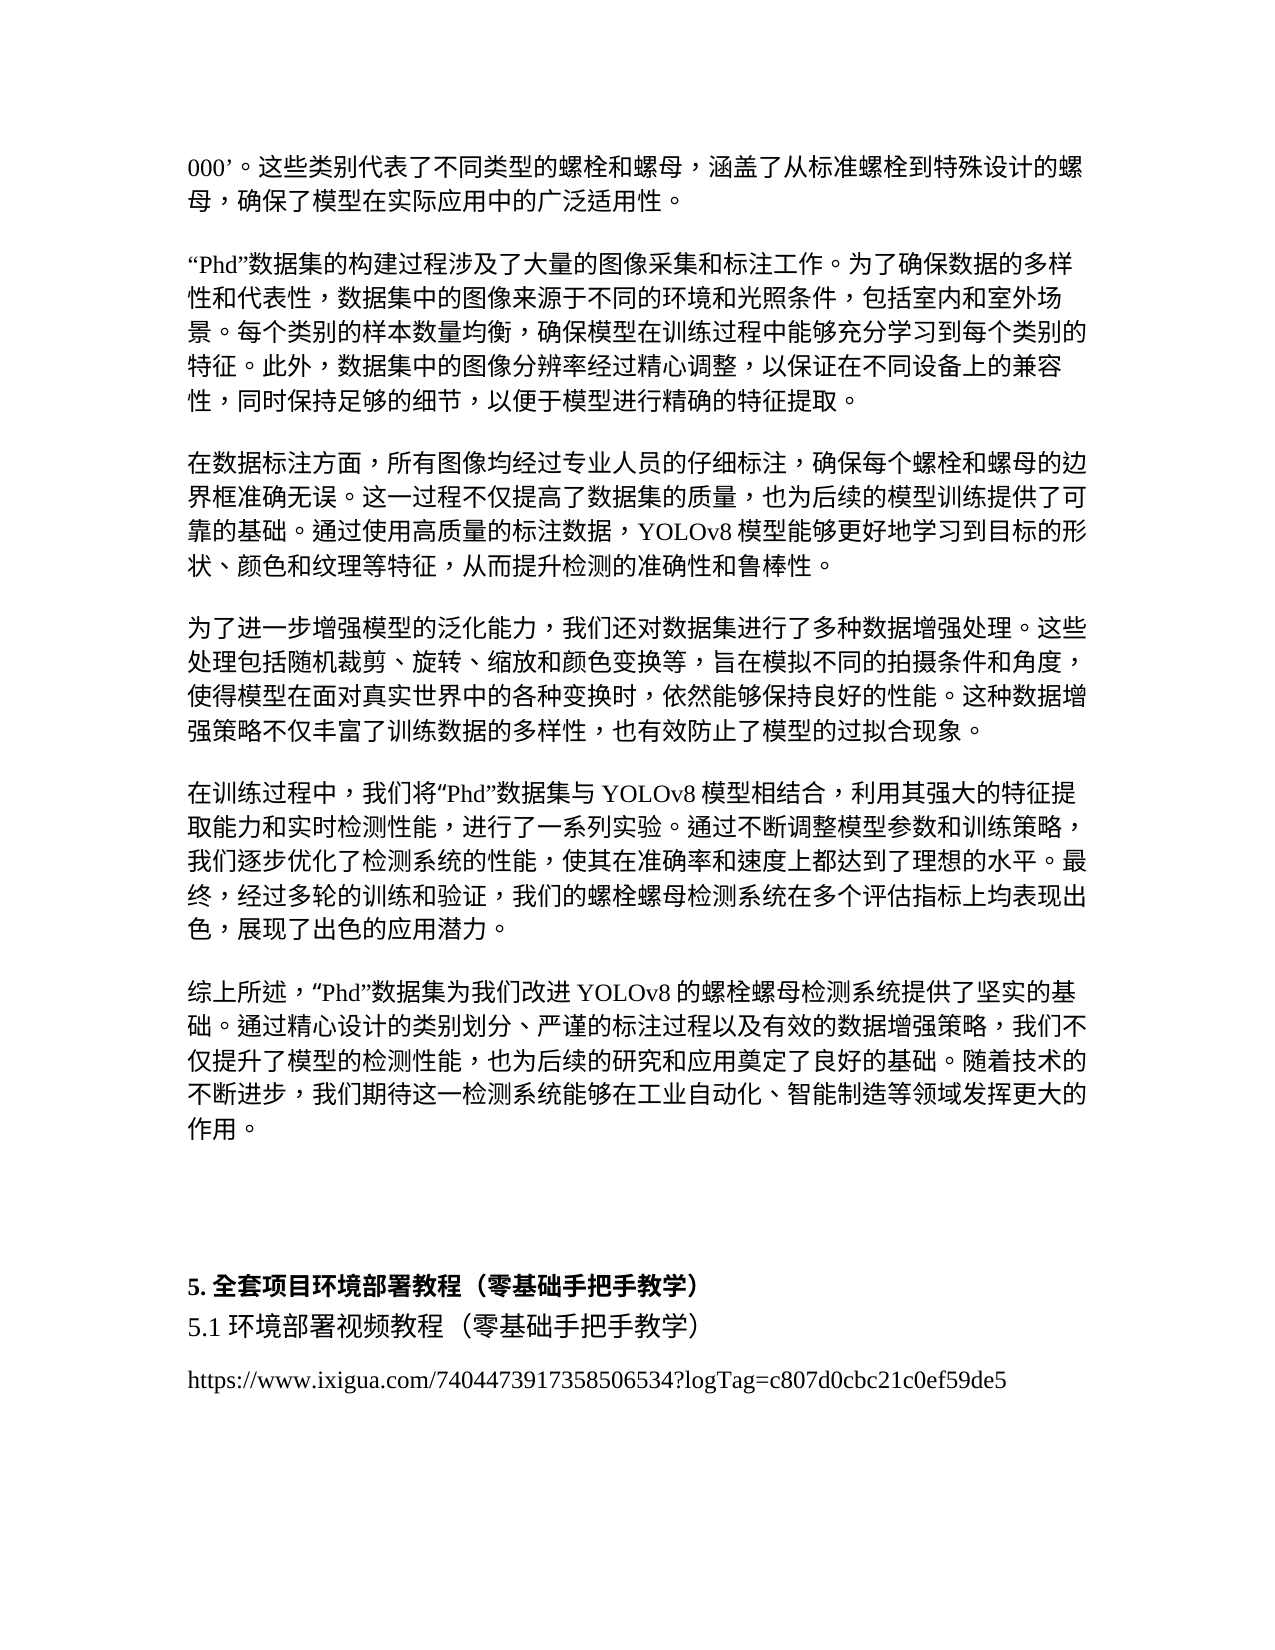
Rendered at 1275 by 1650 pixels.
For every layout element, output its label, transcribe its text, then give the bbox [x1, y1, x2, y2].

text 5.1 环境部署视频教程（零基础手把手教学） [187, 1307, 1087, 1344]
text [187, 150, 1087, 1145]
subtitle 5. 全套项目环境部署教程（零基础手把手教学） [187, 1268, 1087, 1302]
text https://www.ixigua.com/7404473917358506534?logTag=c807d0cbc21c0ef59de5 [187, 1365, 1087, 1394]
